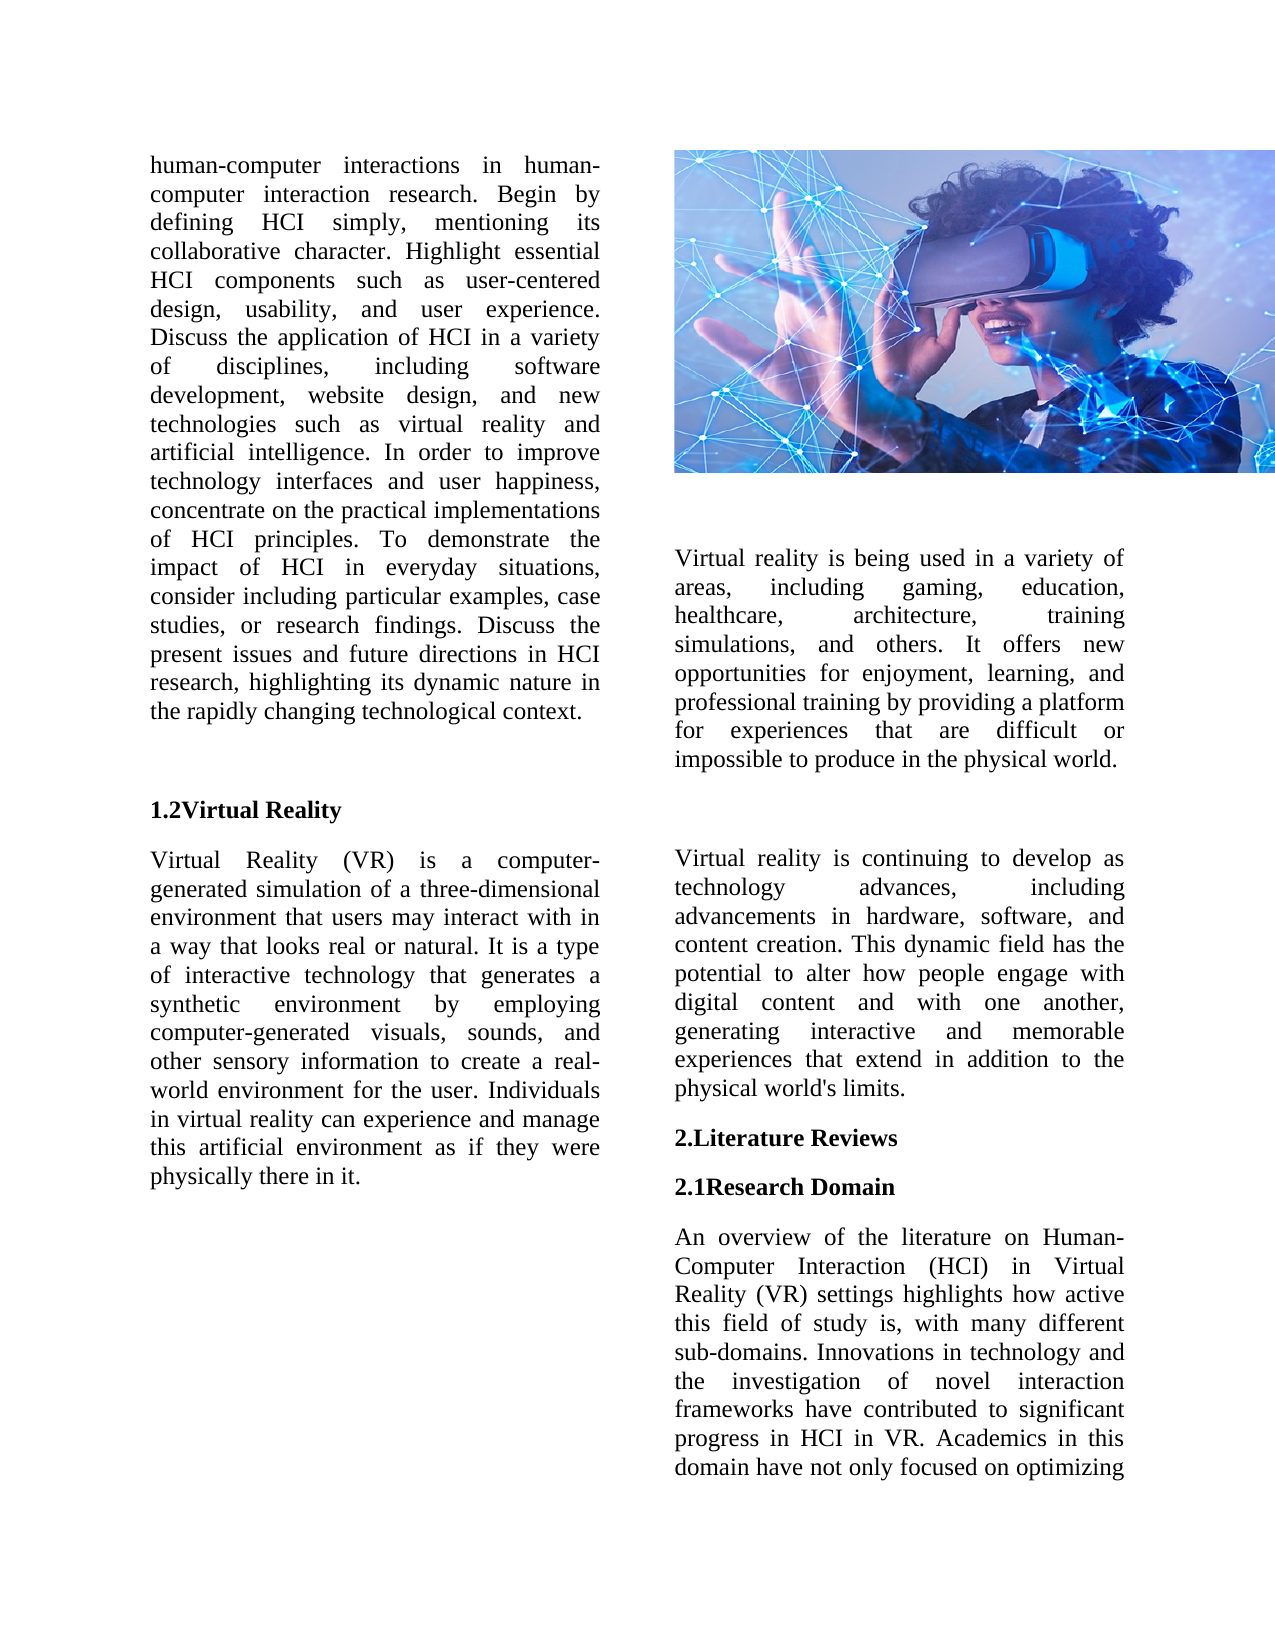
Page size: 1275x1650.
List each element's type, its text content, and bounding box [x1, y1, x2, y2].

text 2.Literature Reviews [674, 1123, 1125, 1152]
text Virtual reality is continuing to develop as technology advances, including advancements in hardware, software, and content creation. This dynamic field has the potential to alter how people engage with digital content and with one another, generating interactive and memorable experiences that extend in addition to the physical world's limits. [674, 843, 1125, 1102]
text Virtual reality is being used in a variety of areas, including gaming, education, healthcare, architecture, training simulations, and others. It offers new opportunities for enjoyment, learning, and professional training by providing a platform for experiences that are difficult or impossible to produce in the physical world. [674, 543, 1125, 773]
text Virtual Reality (VR) is a computer-generated simulation of a three-dimensional environment that users may interact with in a way that looks real or natural. It is a type of interactive technology that generates a synthetic environment by employing computer-generated visuals, sounds, and other sensory information to create a real-world environment for the user. Individuals in virtual reality can experience and manage this artificial environment as if they were physically there in it. [150, 845, 601, 1190]
picture [674, 150, 1275, 473]
text 1.2Virtual Reality [150, 795, 601, 824]
text 2.1Research Domain [674, 1172, 1125, 1201]
